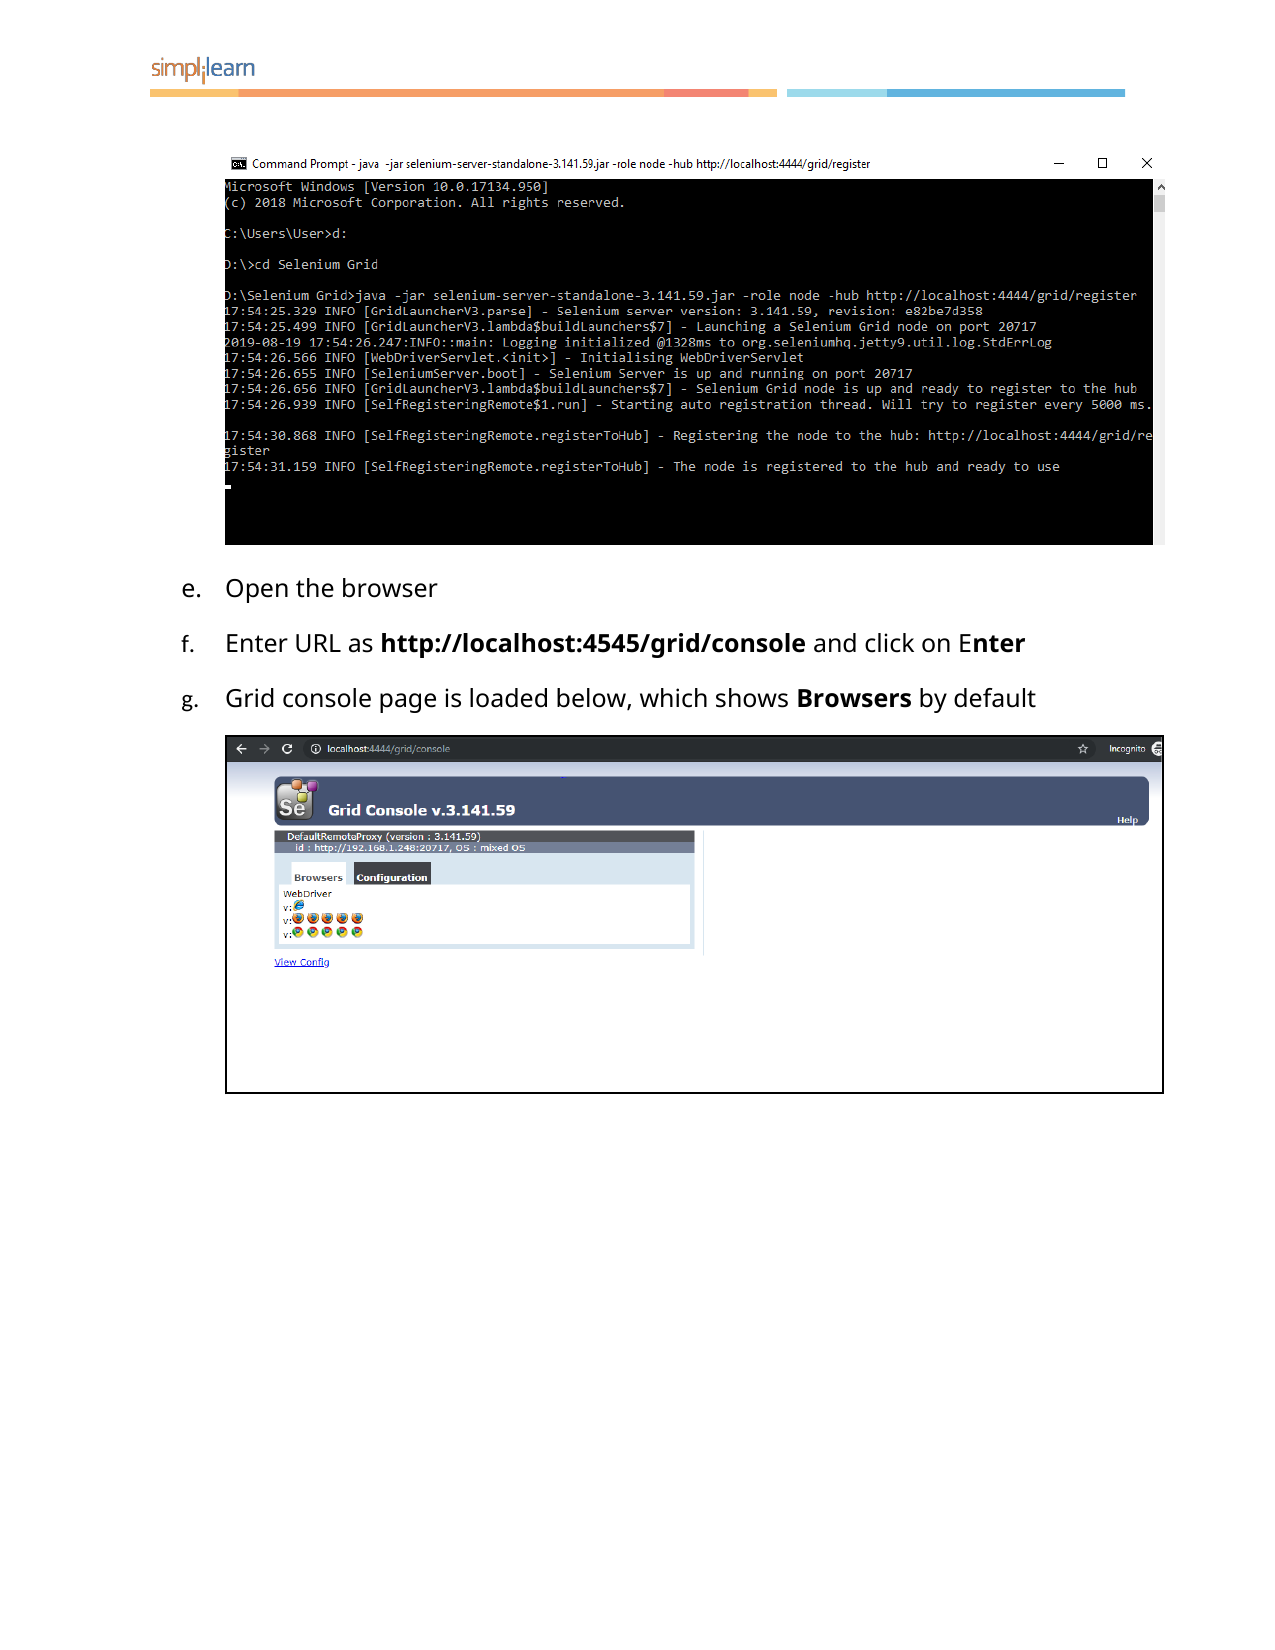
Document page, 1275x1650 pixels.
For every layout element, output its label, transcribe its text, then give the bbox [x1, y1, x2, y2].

list Enter URL as http://localhost:4545/grid/console and click on Enter [150, 625, 1125, 659]
picture [150, 52, 1125, 97]
picture [227, 737, 1162, 1092]
list Open the browser [150, 571, 1125, 604]
list Grid console page is loaded below, which shows Browsers by default [150, 680, 1125, 714]
picture [225, 150, 1165, 545]
